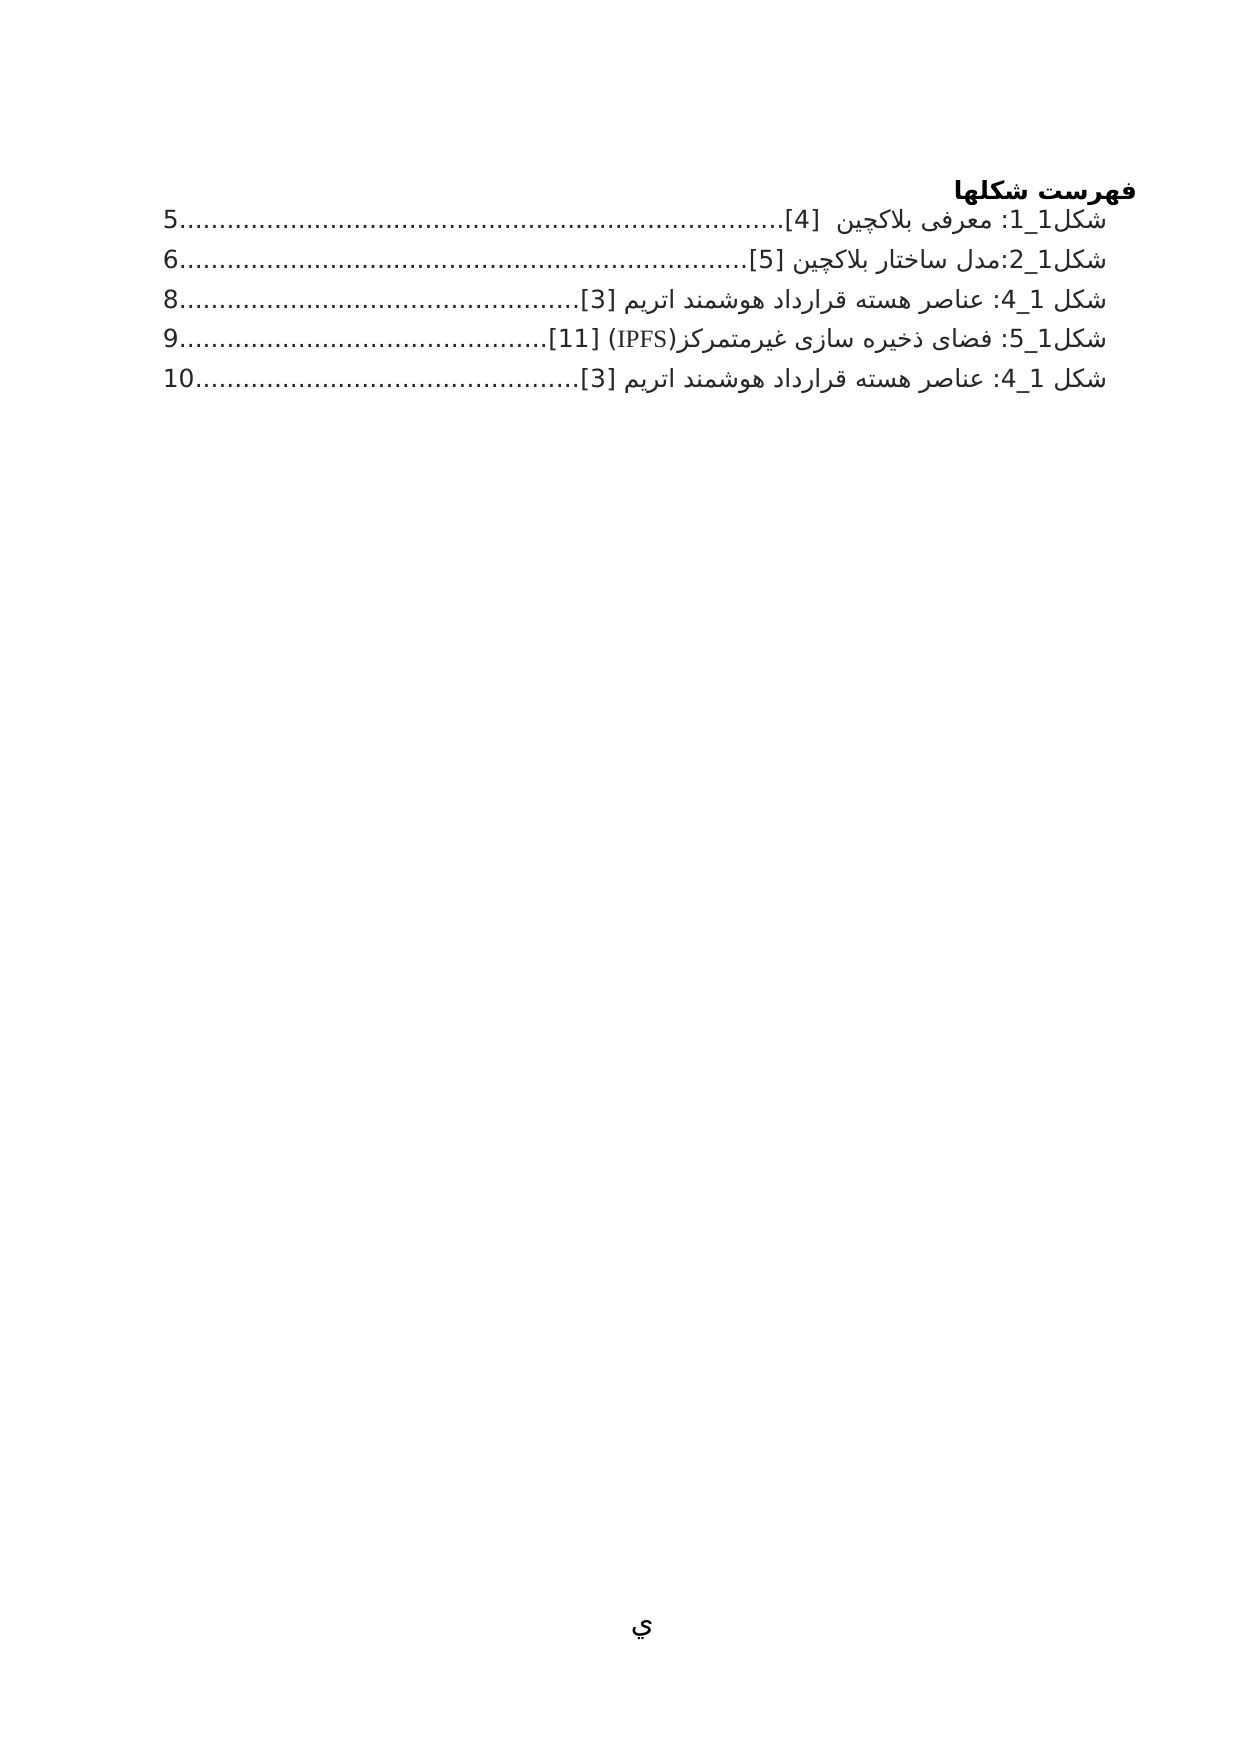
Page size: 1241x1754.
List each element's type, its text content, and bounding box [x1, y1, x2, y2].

text شکل1_2:مدل ساختار بلاکچین [5] 6 [148, 245, 1107, 274]
text شکل 1_4: عناصر هسته قرارداد هوشمند اتریم [3] 10 [148, 364, 1107, 393]
text شکل 1_4: عناصر هسته قرارداد هوشمند اتریم [3] 8 [148, 285, 1107, 314]
text شکل1_1: معرفی بلاکچین [4] 5 [148, 206, 1107, 235]
text شکل1_5: فضای ذخیره سازی غیرمتمرکز(IPFS) [11] 9 [148, 324, 1107, 354]
text فهرست شکلها [148, 176, 1137, 206]
